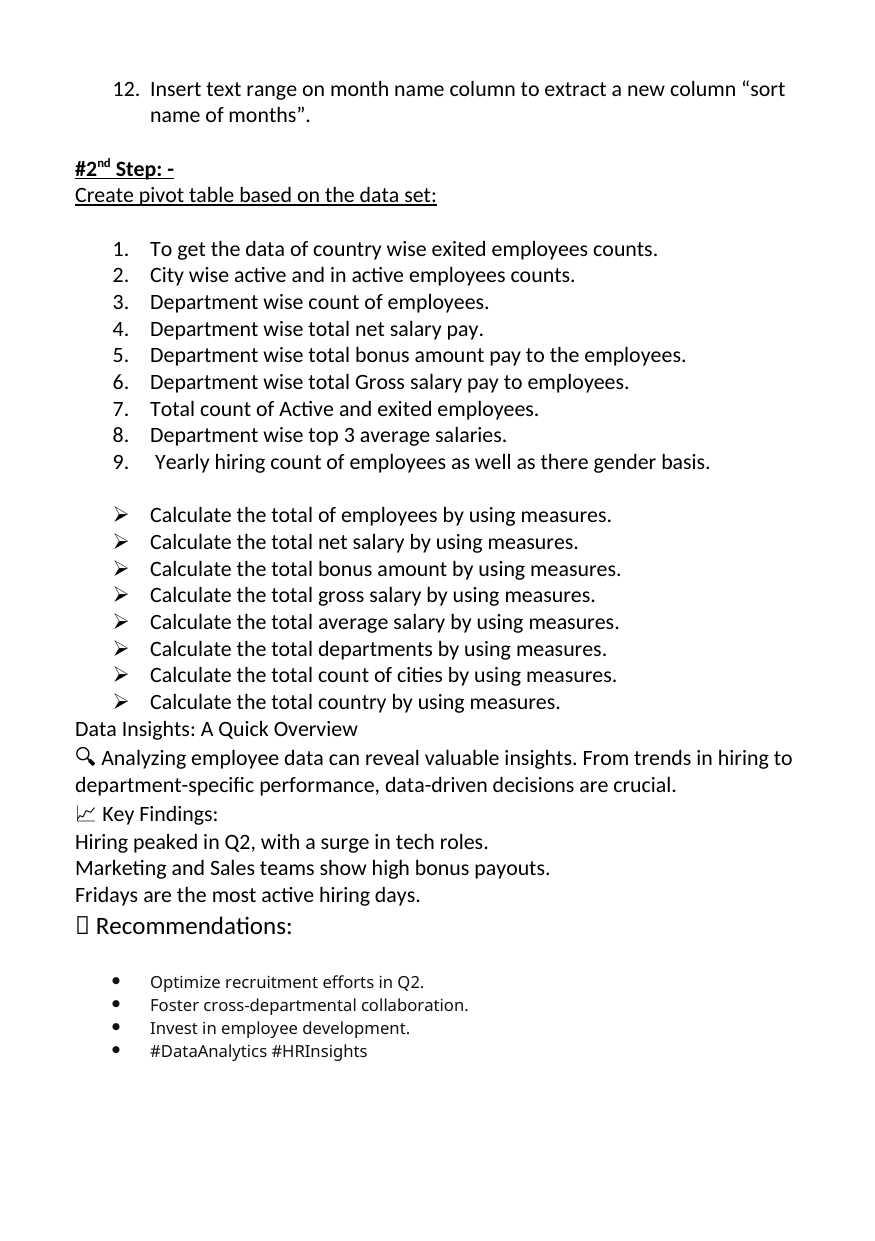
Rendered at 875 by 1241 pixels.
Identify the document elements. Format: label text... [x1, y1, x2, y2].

text 🔍 Analyzing employee data can reveal valuable insights. From trends in hiring to department-specific performance, data-driven decisions are crucial. [75, 742, 799, 798]
list #DataAnalytics #HRInsights [112, 1039, 799, 1062]
list Insert text range on month name column to extract a new column “sort name of months”. [112, 75, 799, 128]
list Calculate the total departments by using measures. [112, 635, 799, 662]
list City wise active and in active employees counts. [112, 262, 799, 288]
list Department wise top 3 average salaries. [112, 422, 799, 448]
list Invest in employee development. [112, 1017, 799, 1039]
text Hiring peaked in Q2, with a surge in tech roles. [75, 828, 799, 854]
list Department wise total net salary pay. [112, 315, 799, 342]
list Department wise total Gross salary pay to employees. [112, 368, 799, 395]
list To get the data of country wise exited employees counts. [112, 235, 799, 262]
list Calculate the total net salary by using measures. [112, 528, 799, 555]
list Department wise count of employees. [112, 288, 799, 315]
list Department wise total bonus amount pay to the employees. [112, 342, 799, 368]
list Foster cross-departmental collaboration. [112, 994, 799, 1017]
list Total count of Active and exited employees. [112, 395, 799, 422]
list Yearly hiring count of employees as well as there gender basis. [112, 448, 799, 475]
text Marketing and Sales teams show high bonus payouts. [75, 854, 799, 881]
text Fridays are the most active hiring days. [75, 881, 799, 908]
list Calculate the total gross salary by using measures. [112, 582, 799, 608]
list Calculate the total country by using measures. [112, 688, 799, 715]
list Calculate the total average salary by using measures. [112, 608, 799, 635]
text 🚀 Recommendations: [75, 908, 799, 942]
list Calculate the total count of cities by using measures. [112, 662, 799, 688]
list Calculate the total of employees by using measures. [112, 502, 799, 528]
list Calculate the total bonus amount by using measures. [112, 555, 799, 582]
text #2nd Step: - [75, 155, 799, 182]
list Optimize recruitment efforts in Q2. [112, 971, 799, 994]
text Data Insights: A Quick Overview [75, 715, 799, 742]
text Create pivot table based on the data set: [75, 182, 799, 208]
text 📈 Key Findings: [75, 798, 799, 828]
